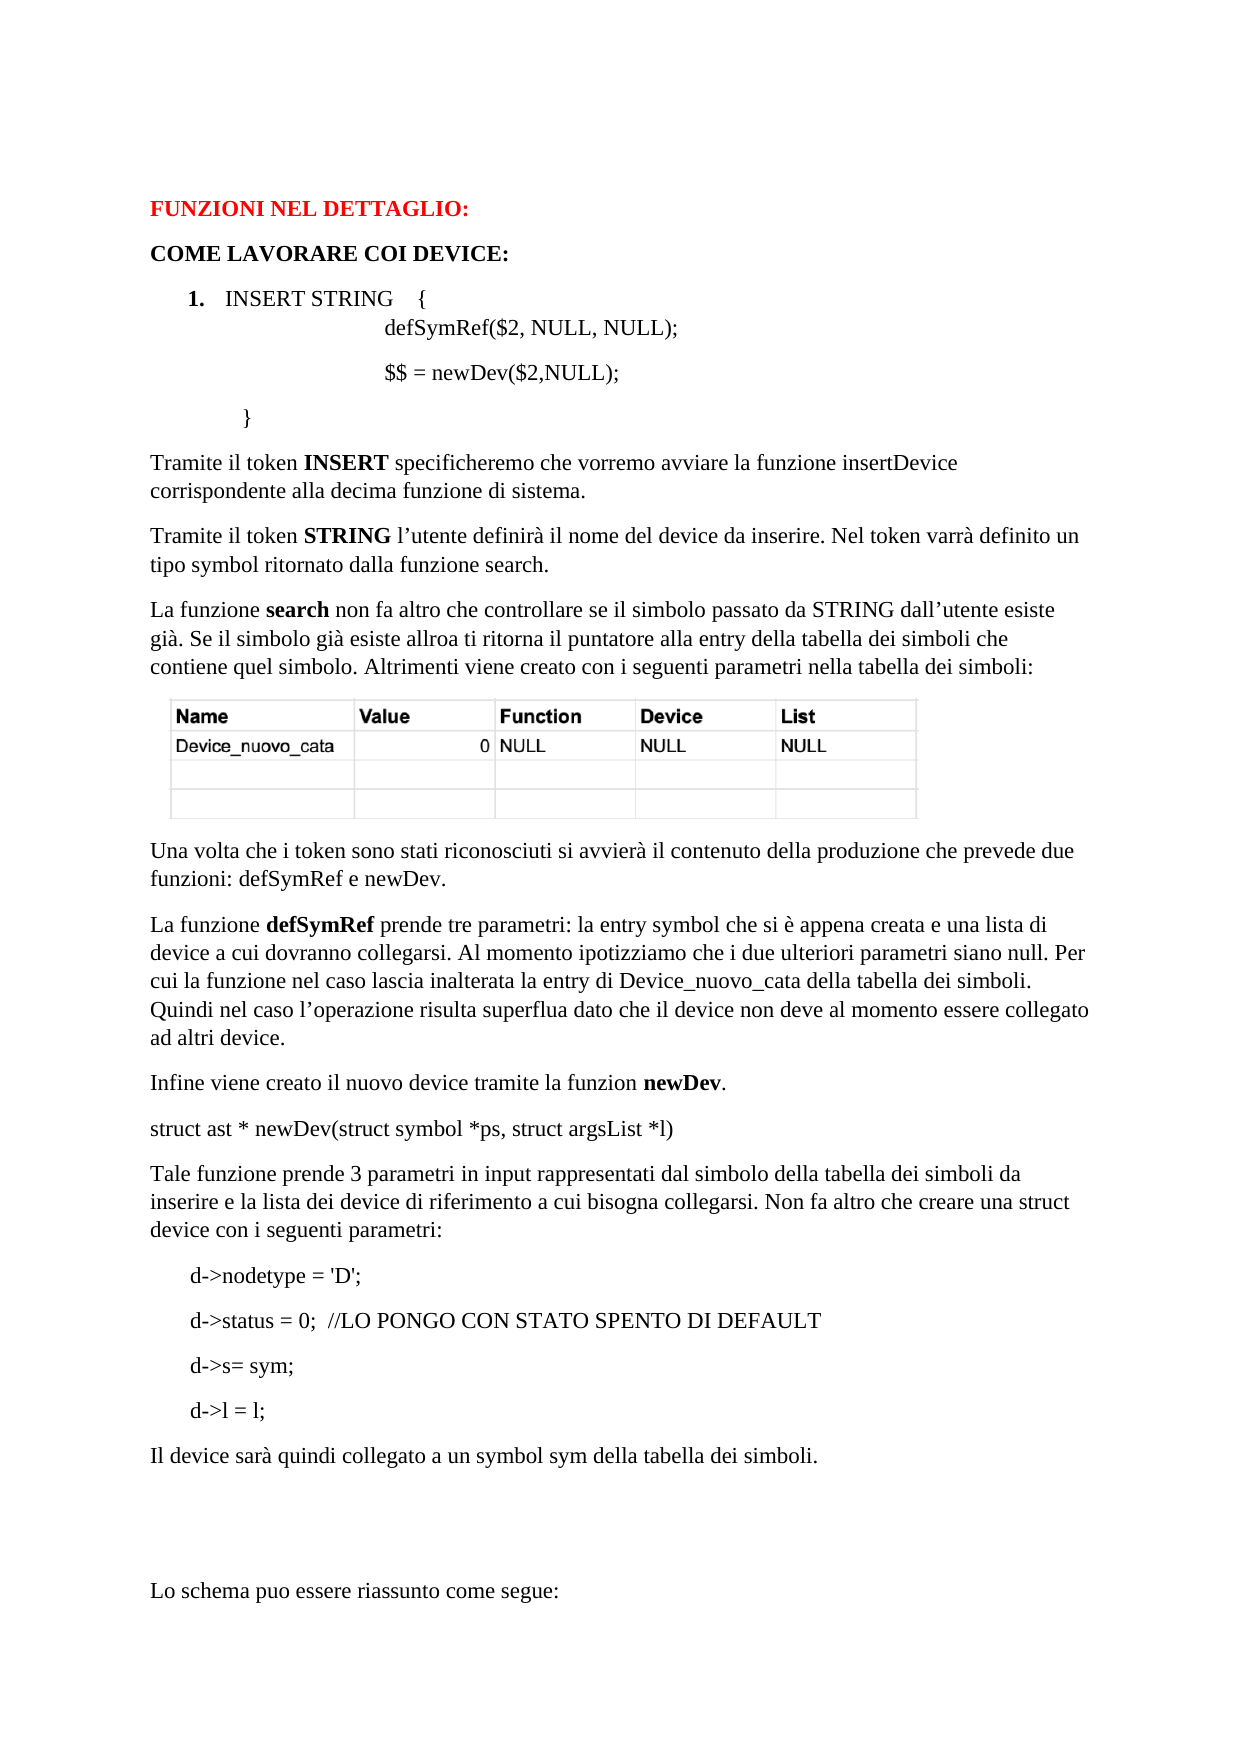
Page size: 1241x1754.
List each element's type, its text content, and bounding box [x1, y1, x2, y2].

text La funzione search non fa altro che controllare se il simbolo passato da STRING dall’utente esiste già. Se il simbolo già esiste allroa ti ritorna il puntatore alla entry della tabella dei simboli che contiene quel simbolo. Altrimenti viene creato con i seguenti parametri nella tabella dei simboli: [150, 596, 1090, 679]
text Lo schema puo essere riassunto come segue: [150, 1577, 1090, 1604]
text d->l = l; [150, 1397, 1090, 1423]
text } [150, 404, 1090, 430]
text Tale funzione prende 3 parametri in input rappresentati dal simbolo della tabella dei simboli da inserire e la lista dei device di riferimento a cui bisogna collegarsi. Non fa altro che creare una struct device con i seguenti parametri: [150, 1160, 1090, 1243]
text COME LAVORARE COI DEVICE: [150, 240, 1090, 267]
text d->status = 0; //LO PONGO CON STATO SPENTO DI DEFAULT [150, 1307, 1090, 1333]
text d->nodetype = 'D'; [150, 1262, 1090, 1288]
text La funzione defSymRef prende tre parametri: la entry symbol che si è appena creata e una lista di device a cui dovranno collegarsi. Al momento ipotizziamo che i due ulteriori parametri siano null. Per cui la funzione nel caso lascia inalterata la entry di Device_nuovo_cata della tabella dei simboli. Quindi nel caso l’operazione risulta superflua dato che il device non deve al momento essere collegato ad altri device. [150, 911, 1090, 1051]
text defSymRef($2, NULL, NULL); [150, 314, 1090, 340]
text Il device sarà quindi collegato a un symbol sym della tabella dei simboli. [150, 1442, 1090, 1468]
text struct ast * newDev(struct symbol *ps, struct argsList *l) [150, 1114, 1090, 1141]
text $$ = newDev($2,NULL); [150, 359, 1090, 385]
text Una volta che i token sono stati riconosciuti si avvierà il contenuto della produzione che prevede due funzioni: defSymRef e newDev. [150, 837, 1090, 892]
text Tramite il token STRING l’utente definirà il nome del device da inserire. Nel token varrà definito un tipo symbol ritornato dalla funzione search. [150, 523, 1090, 577]
text Tramite il token INSERT specificheremo che vorremo avviare la funzione insertDevice corrispondente alla decima funzione di sistema. [150, 449, 1090, 504]
text Infine viene creato il nuovo device tramite la funzion newDev. [150, 1069, 1090, 1096]
list INSERT STRING { [187, 285, 1090, 312]
text d->s= sym; [150, 1352, 1090, 1378]
text FUNZIONI NEL DETTAGLIO: [150, 195, 1090, 221]
